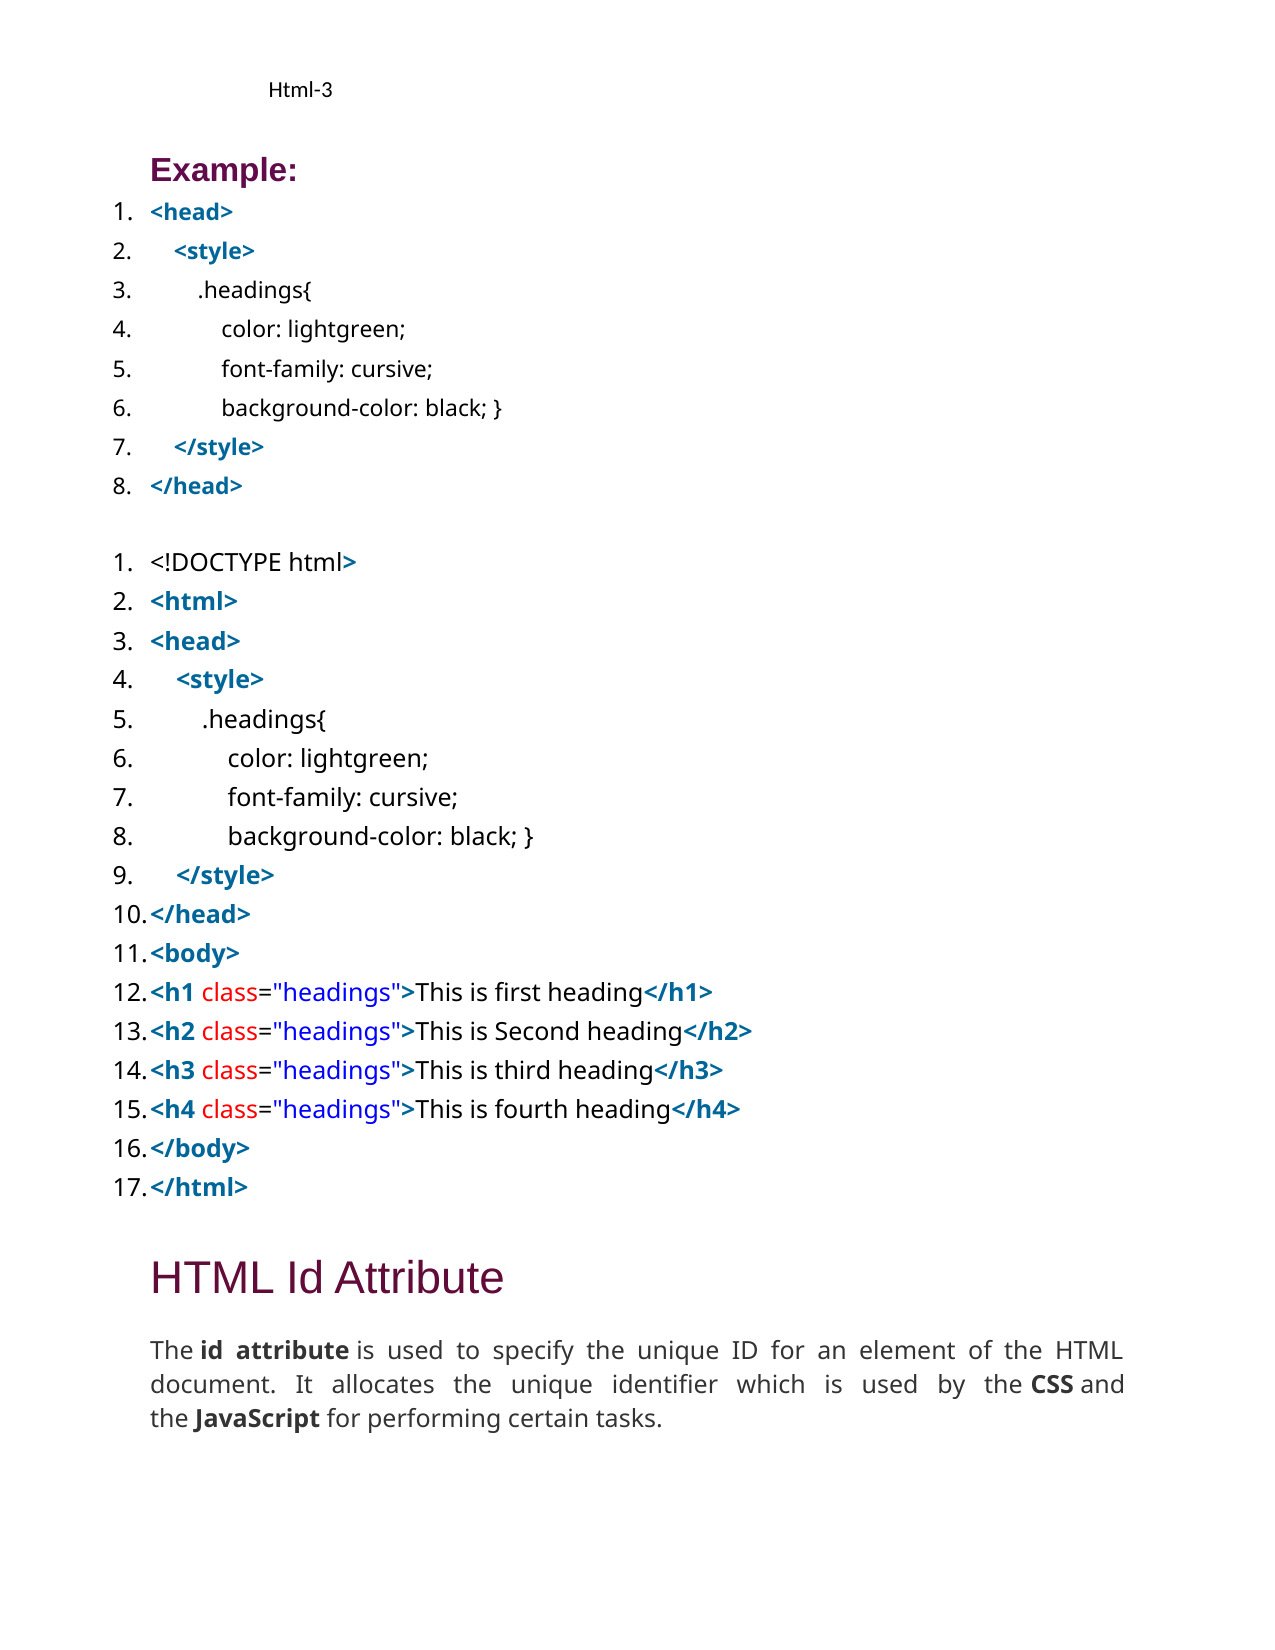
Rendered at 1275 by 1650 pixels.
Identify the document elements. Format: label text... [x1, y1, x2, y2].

list font-family: cursive; [112, 345, 1125, 384]
list <head> [112, 618, 1125, 657]
list <body> [112, 931, 1125, 970]
list background-color: black; } [112, 384, 1125, 423]
list </style> [112, 852, 1125, 892]
list .headings{ [112, 267, 1125, 306]
subtitle HTML Id Attribute [150, 1251, 1125, 1304]
list .headings{ [112, 696, 1125, 735]
list <h4 class="headings">This is fourth heading</h4> [112, 1087, 1125, 1126]
list </head> [112, 462, 1125, 501]
text The id attribute is used to specify the unique ID for an element of the HTML document. It allocates the unique identifier which is used by the CSS and the JavaScript for performing certain tasks. [150, 1333, 1125, 1435]
list background-color: black; } [112, 813, 1125, 852]
list <h3 class="headings">This is third heading</h3> [112, 1048, 1125, 1087]
list color: lightgreen; [112, 306, 1125, 345]
list <!DOCTYPE html> [112, 540, 1125, 579]
list <h1 class="headings">This is first heading</h1> [112, 970, 1125, 1009]
list </style> [112, 423, 1125, 462]
list <style> [112, 227, 1125, 267]
list </html> [112, 1165, 1125, 1204]
list color: lightgreen; [112, 735, 1125, 774]
list <style> [112, 657, 1125, 696]
list font-family: cursive; [112, 774, 1125, 813]
list <h2 class="headings">This is Second heading</h2> [112, 1009, 1125, 1048]
list <html> [112, 579, 1125, 618]
subtitle Example: [150, 150, 1125, 188]
list <head> [112, 188, 1125, 227]
list </head> [112, 892, 1125, 931]
list </body> [112, 1126, 1125, 1165]
